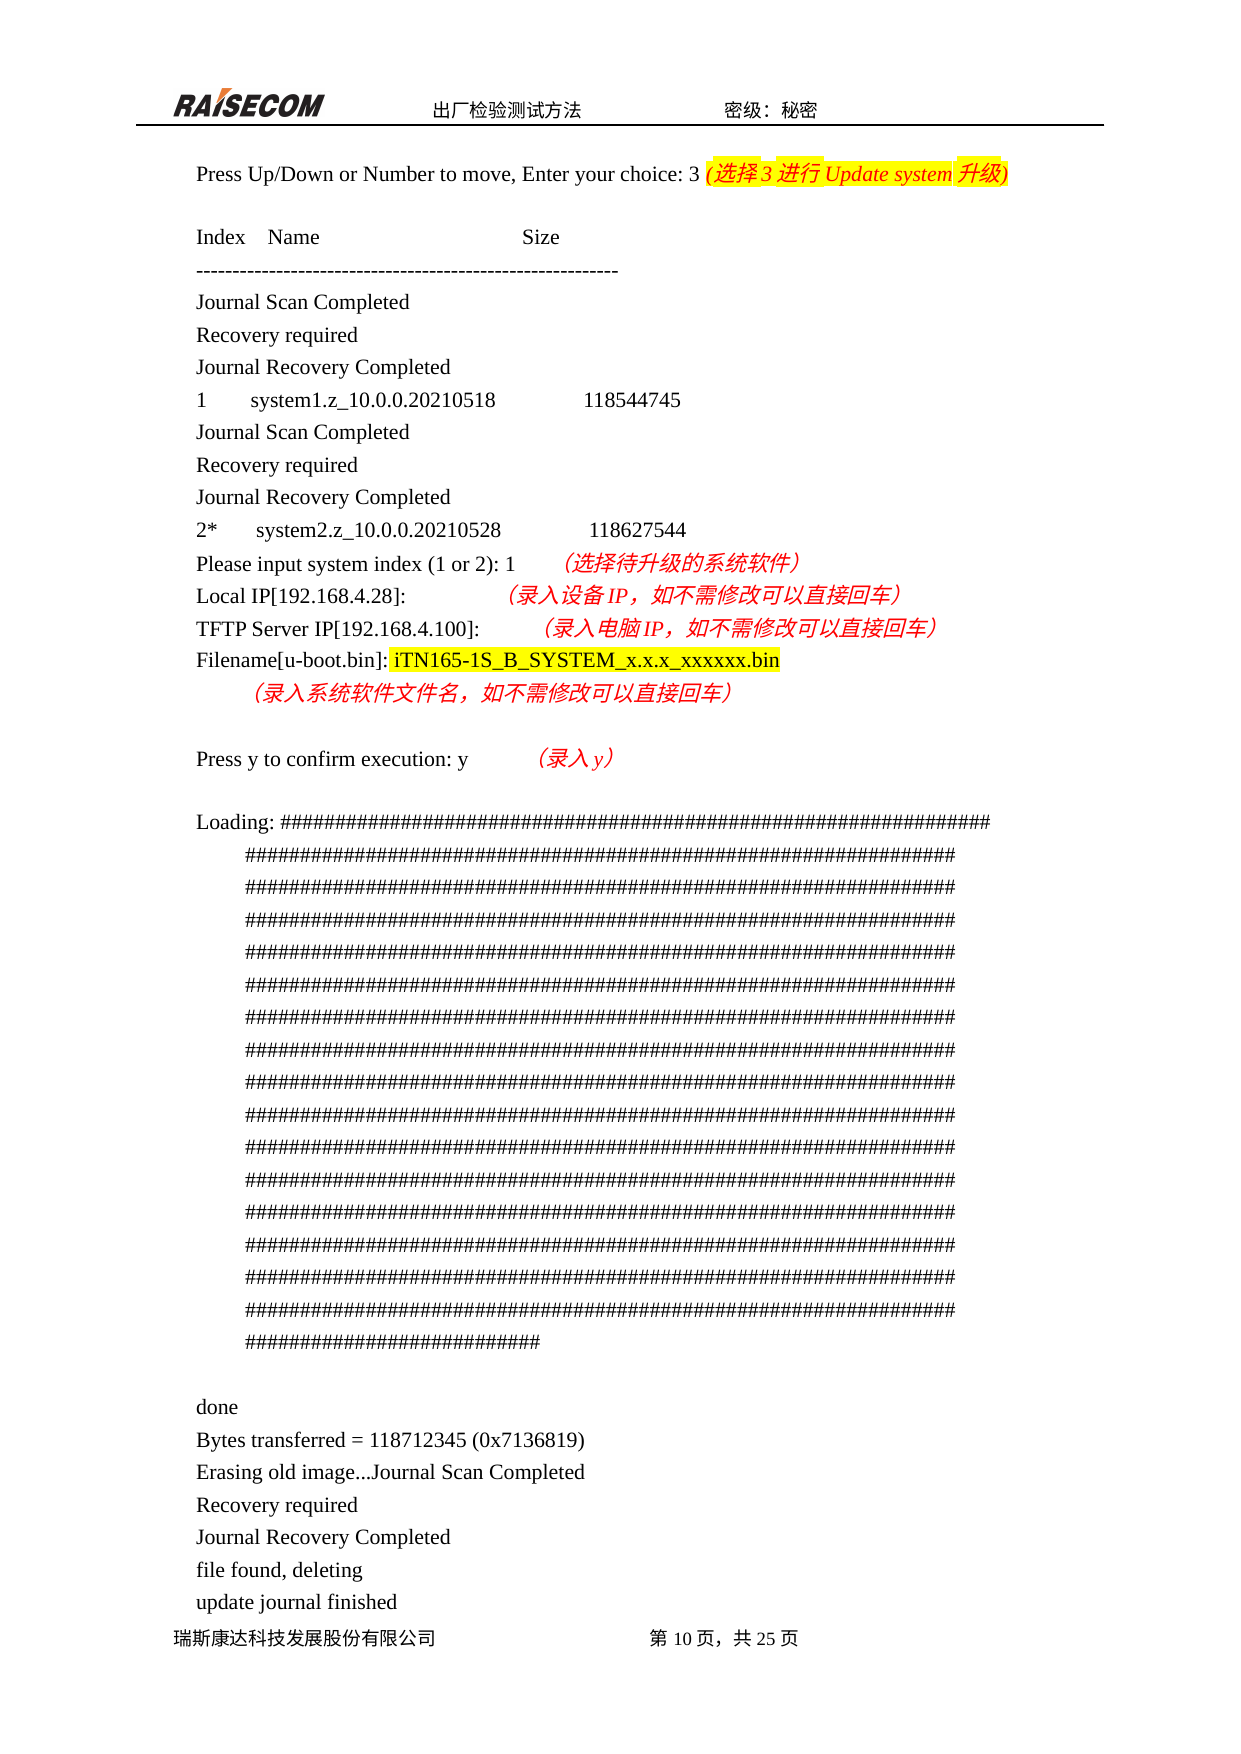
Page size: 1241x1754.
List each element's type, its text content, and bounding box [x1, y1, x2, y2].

text ################################################################# [196, 1065, 1104, 1098]
text Journal Recovery Completed [196, 350, 1104, 383]
text update journal finished [196, 1585, 1104, 1618]
text ################################################################# [196, 1098, 1104, 1130]
text ################################################################# [196, 1000, 1104, 1033]
text Local IP[192.168.4.28]: （录入设备IP，如不需修改可以直接回车） [196, 578, 1104, 610]
text Journal Recovery Completed [196, 480, 1104, 513]
text ################################################################# [196, 870, 1104, 903]
text ################################################################# [196, 935, 1104, 968]
text ################################################################# [196, 903, 1104, 935]
text Journal Scan Completed [196, 285, 1104, 318]
text Filename[u-boot.bin]: iTN165-1S_B_SYSTEM_x.x.x_xxxxxx.bin [196, 643, 1104, 675]
text ---------------------------------------------------------- [196, 253, 1104, 285]
text Please input system index (1 or 2): 1 （选择待升级的系统软件） [196, 545, 1104, 578]
text done [196, 1390, 1104, 1423]
text Press Up/Down or Number to move, Enter your choice: 3 (选择3进行Update system升级) [196, 155, 1104, 188]
text file found, deleting [196, 1553, 1104, 1585]
text （录入系统软件文件名，如不需修改可以直接回车） [196, 675, 1104, 708]
text ########################### [196, 1325, 1104, 1358]
text TFTP Server IP[192.168.4.100]: （录入电脑IP，如不需修改可以直接回车） [196, 610, 1104, 643]
text ################################################################# [196, 1195, 1104, 1228]
text Bytes transferred = 118712345 (0x7136819) [196, 1423, 1104, 1455]
text ################################################################# [196, 838, 1104, 870]
text ################################################################# [196, 1033, 1104, 1065]
text ################################################################# [196, 1163, 1104, 1195]
text Journal Recovery Completed [196, 1520, 1104, 1553]
text ################################################################# [196, 1228, 1104, 1260]
text Journal Scan Completed [196, 415, 1104, 448]
text ################################################################# [196, 1130, 1104, 1163]
text Press y to confirm execution: y （录入y） [196, 740, 1104, 773]
text ################################################################# [196, 1293, 1104, 1325]
text Loading: ################################################################# [196, 805, 1104, 838]
text 2* system2.z_10.0.0.20210528 118627544 [196, 513, 1104, 545]
text Erasing old image...Journal Scan Completed [196, 1455, 1104, 1488]
text Index Name Size [196, 220, 1104, 253]
text Recovery required [196, 448, 1104, 480]
text 1 system1.z_10.0.0.20210518 118544745 [196, 383, 1104, 415]
picture [173, 88, 325, 117]
text Recovery required [196, 318, 1104, 350]
text ################################################################# [196, 1260, 1104, 1293]
text Recovery required [196, 1488, 1104, 1520]
text ################################################################# [196, 968, 1104, 1000]
